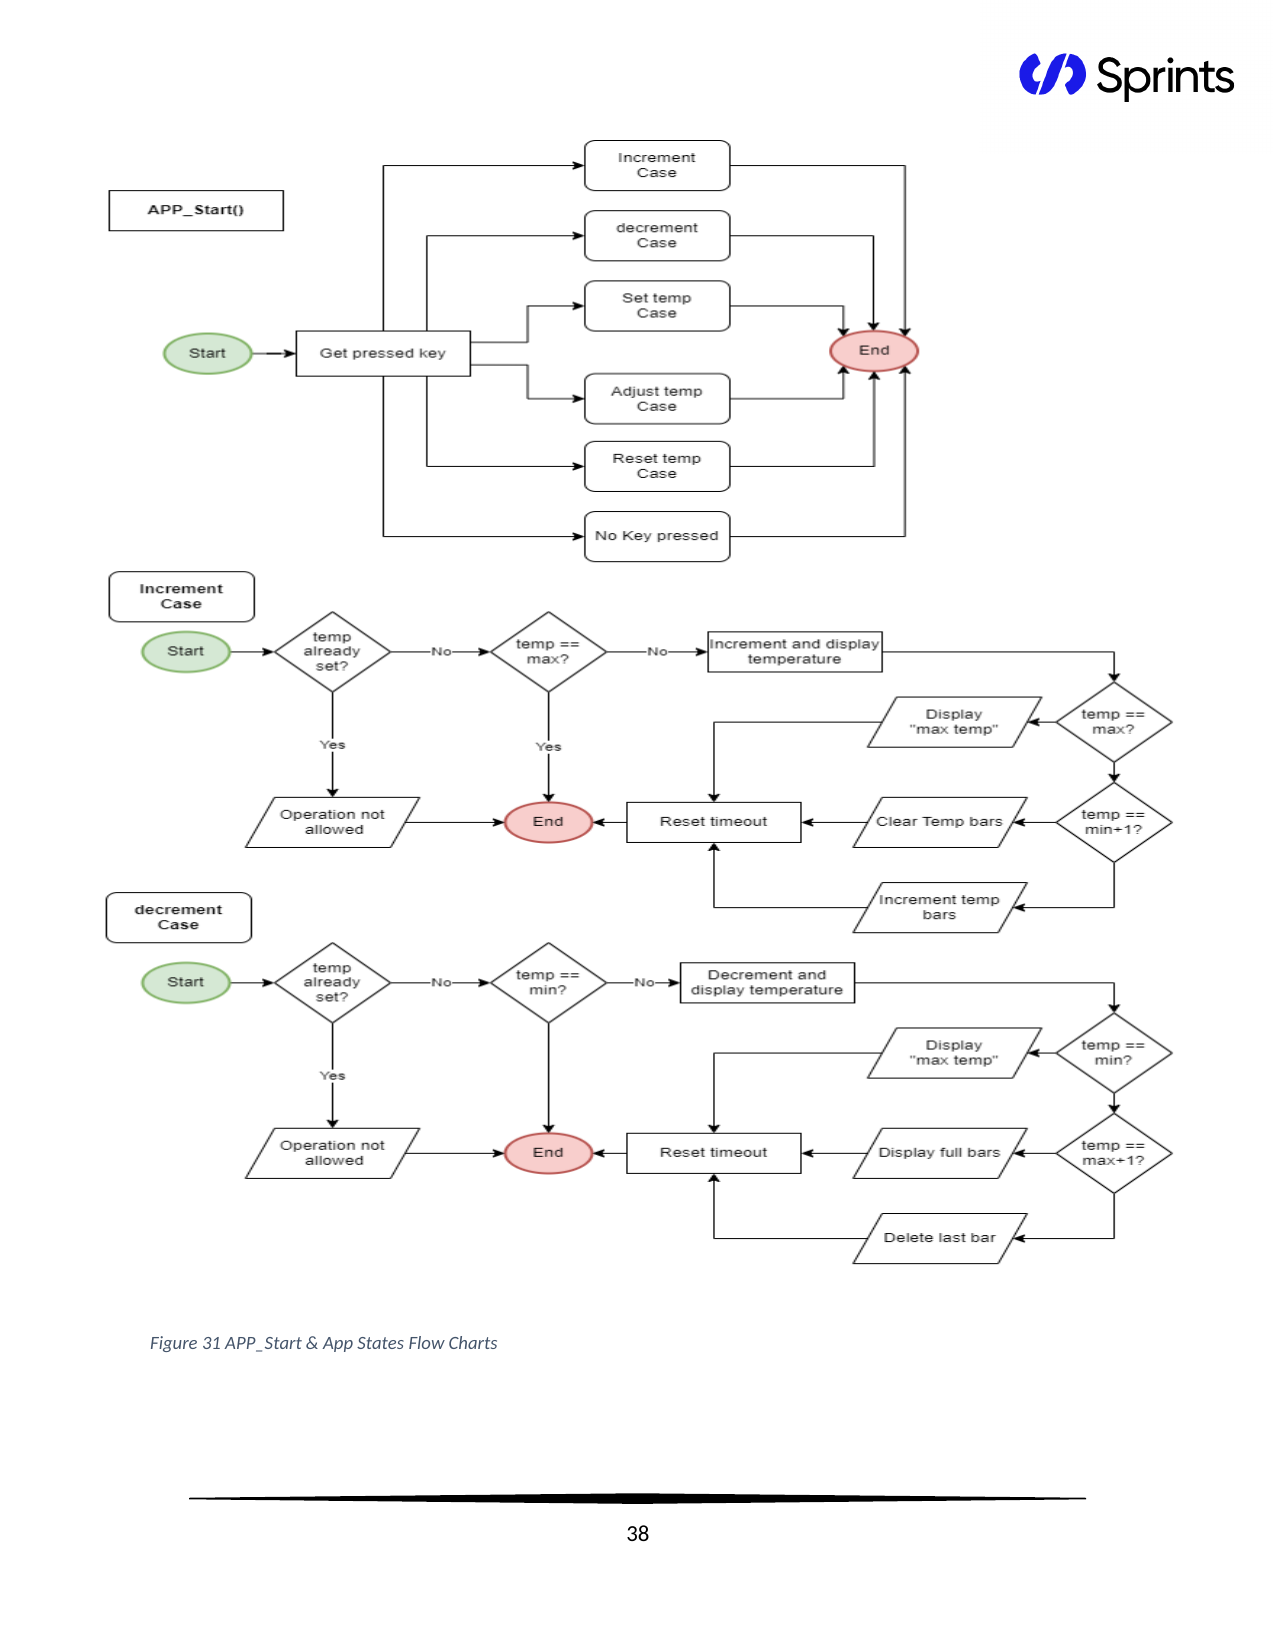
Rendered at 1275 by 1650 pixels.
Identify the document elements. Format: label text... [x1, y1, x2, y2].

picture [103, 0, 1273, 1282]
